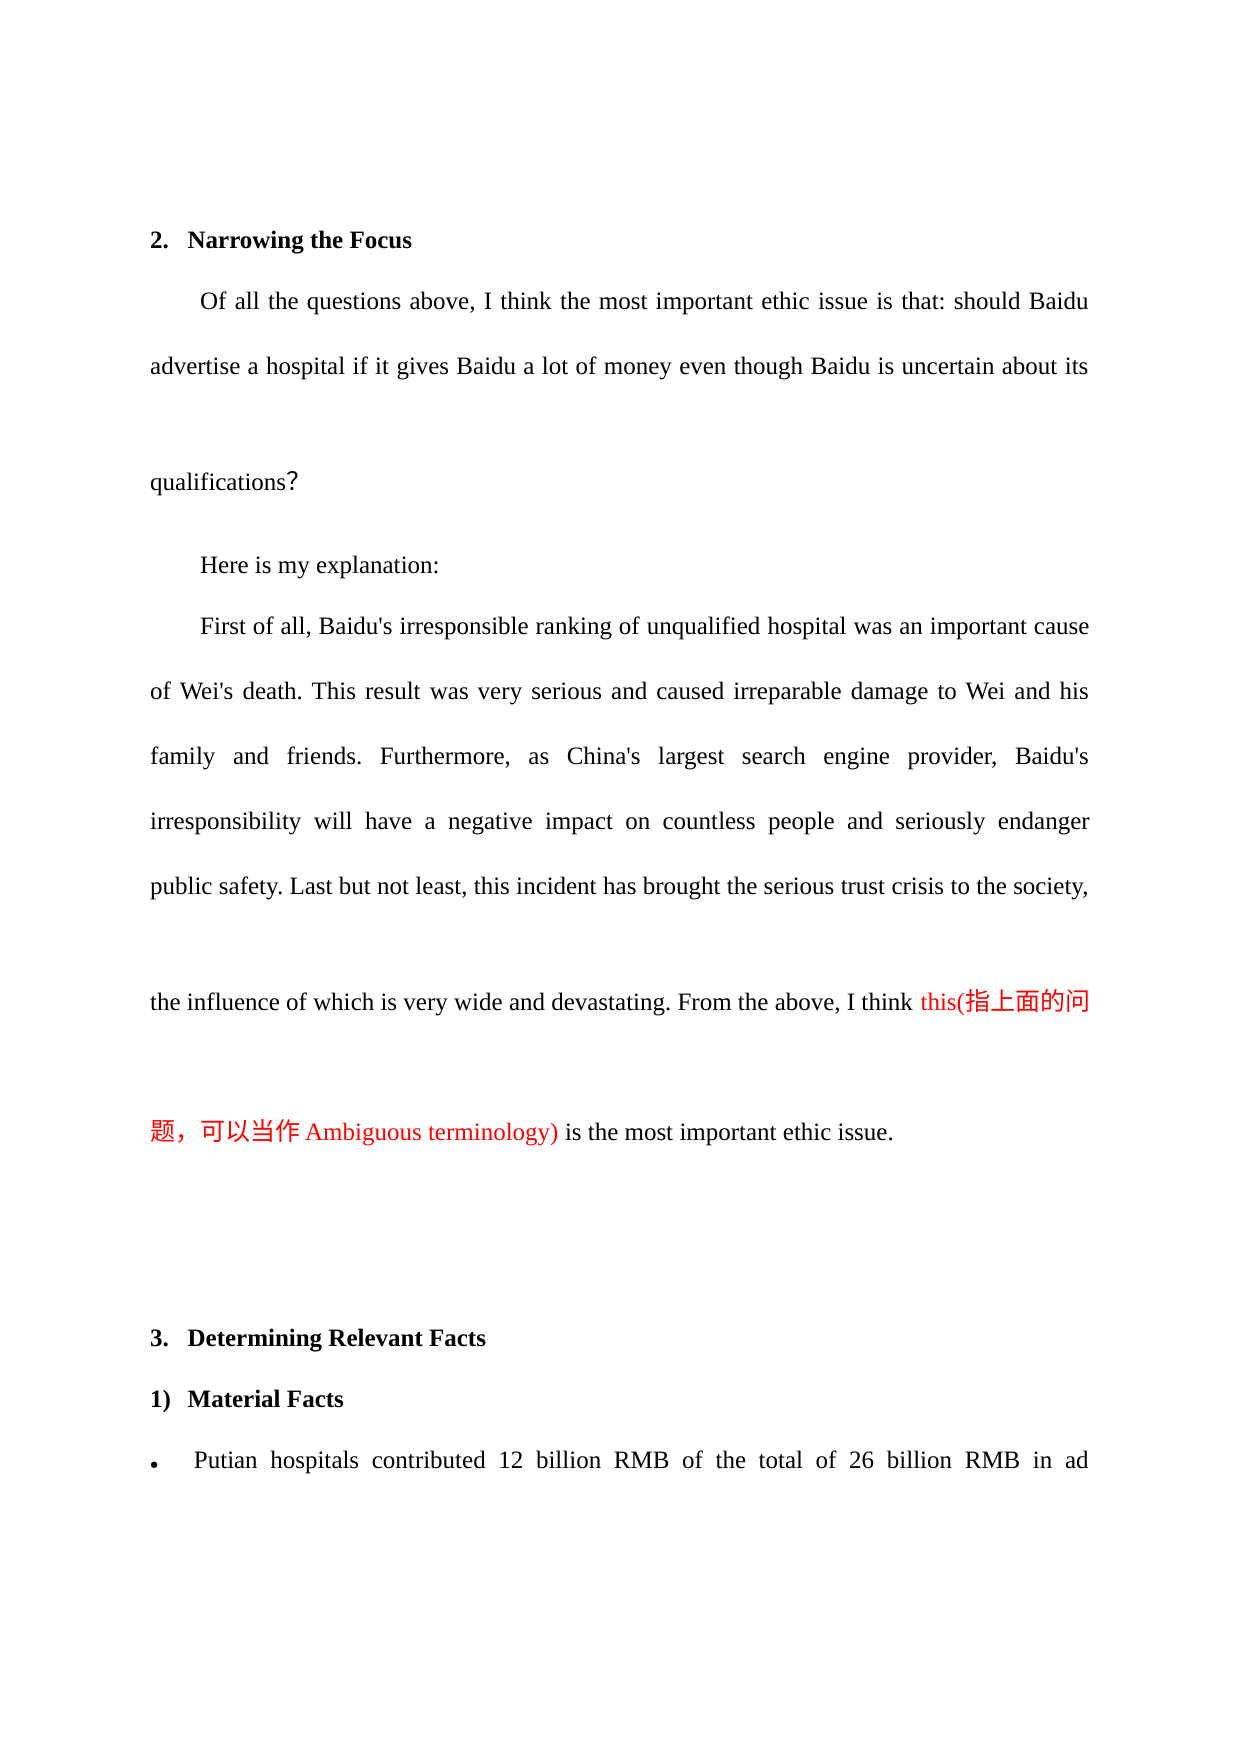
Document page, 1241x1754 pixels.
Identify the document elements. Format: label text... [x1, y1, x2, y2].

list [150, 1443, 1090, 1476]
list Narrowing the Focus [150, 223, 1090, 256]
list Here is my explanation: [150, 548, 1090, 581]
list Of all the questions above, I think the most important ethic issue is that: should Baidu advertise a hospital if it gives Baidu a lot of money even though Baidu is uncertain about its qualifications？ [150, 284, 1090, 512]
list Material Facts [150, 1382, 1090, 1414]
list Determining Relevant Facts [150, 1321, 1090, 1353]
list First of all, Baidu's irresponsible ranking of unqualified hospital was an important cause of Wei's death. This result was very serious and caused irreparable damage to Wei and his family and friends. Furthermore, as China's largest search engine provider, Baidu's irresponsibility will have a negative impact on countless people and seriously endanger public safety. Last but not least, this incident has brought the serious trust crisis to the society, the influence of which is very wide and devastating. From the above, I think this(指上面的问题，可以当作Ambiguous terminology) is the most important ethic issue. [150, 609, 1090, 1162]
